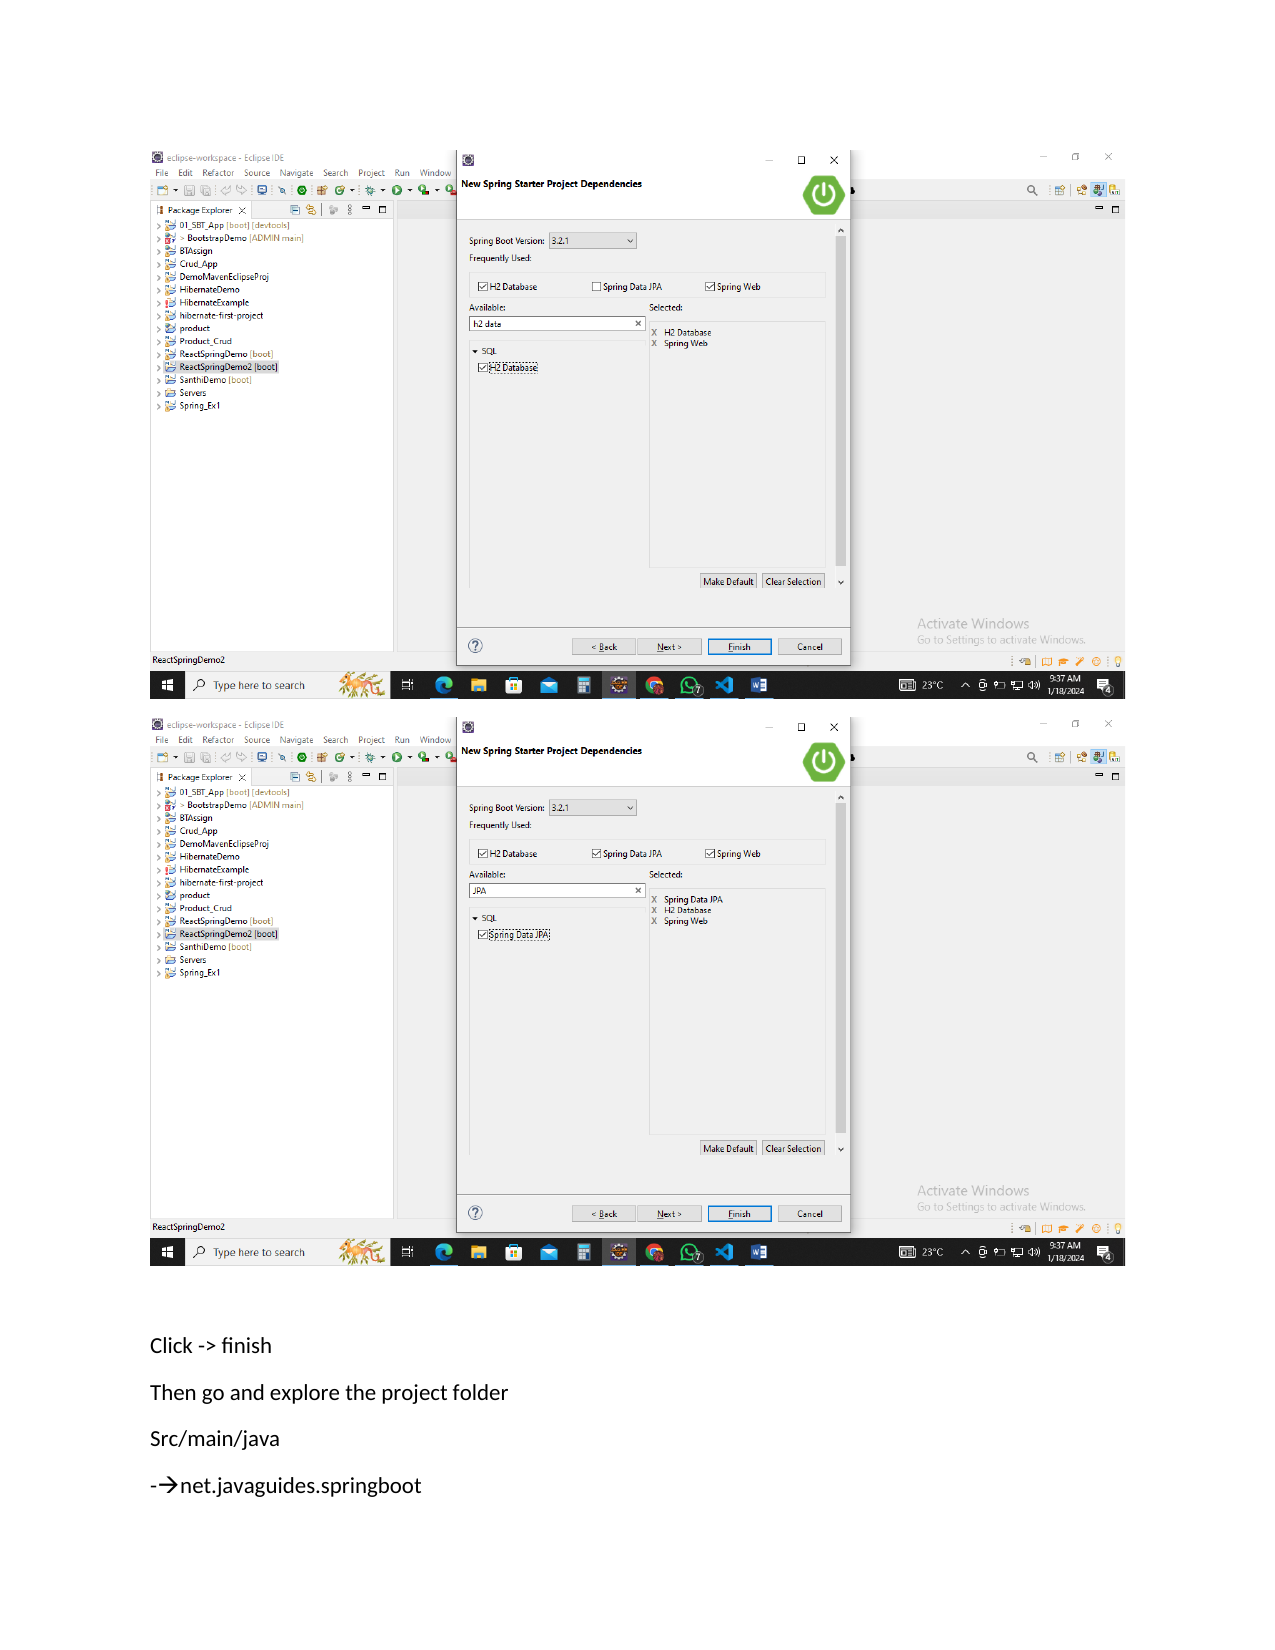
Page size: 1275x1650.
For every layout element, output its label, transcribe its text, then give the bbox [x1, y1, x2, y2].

text Click -> finish [150, 1331, 1125, 1359]
text Src/main/java [150, 1424, 1125, 1453]
text Then go and explore the project folder [150, 1378, 1125, 1406]
picture [150, 150, 1125, 699]
picture [150, 717, 1125, 1266]
text -net.javaguides.springboot [150, 1471, 1125, 1499]
